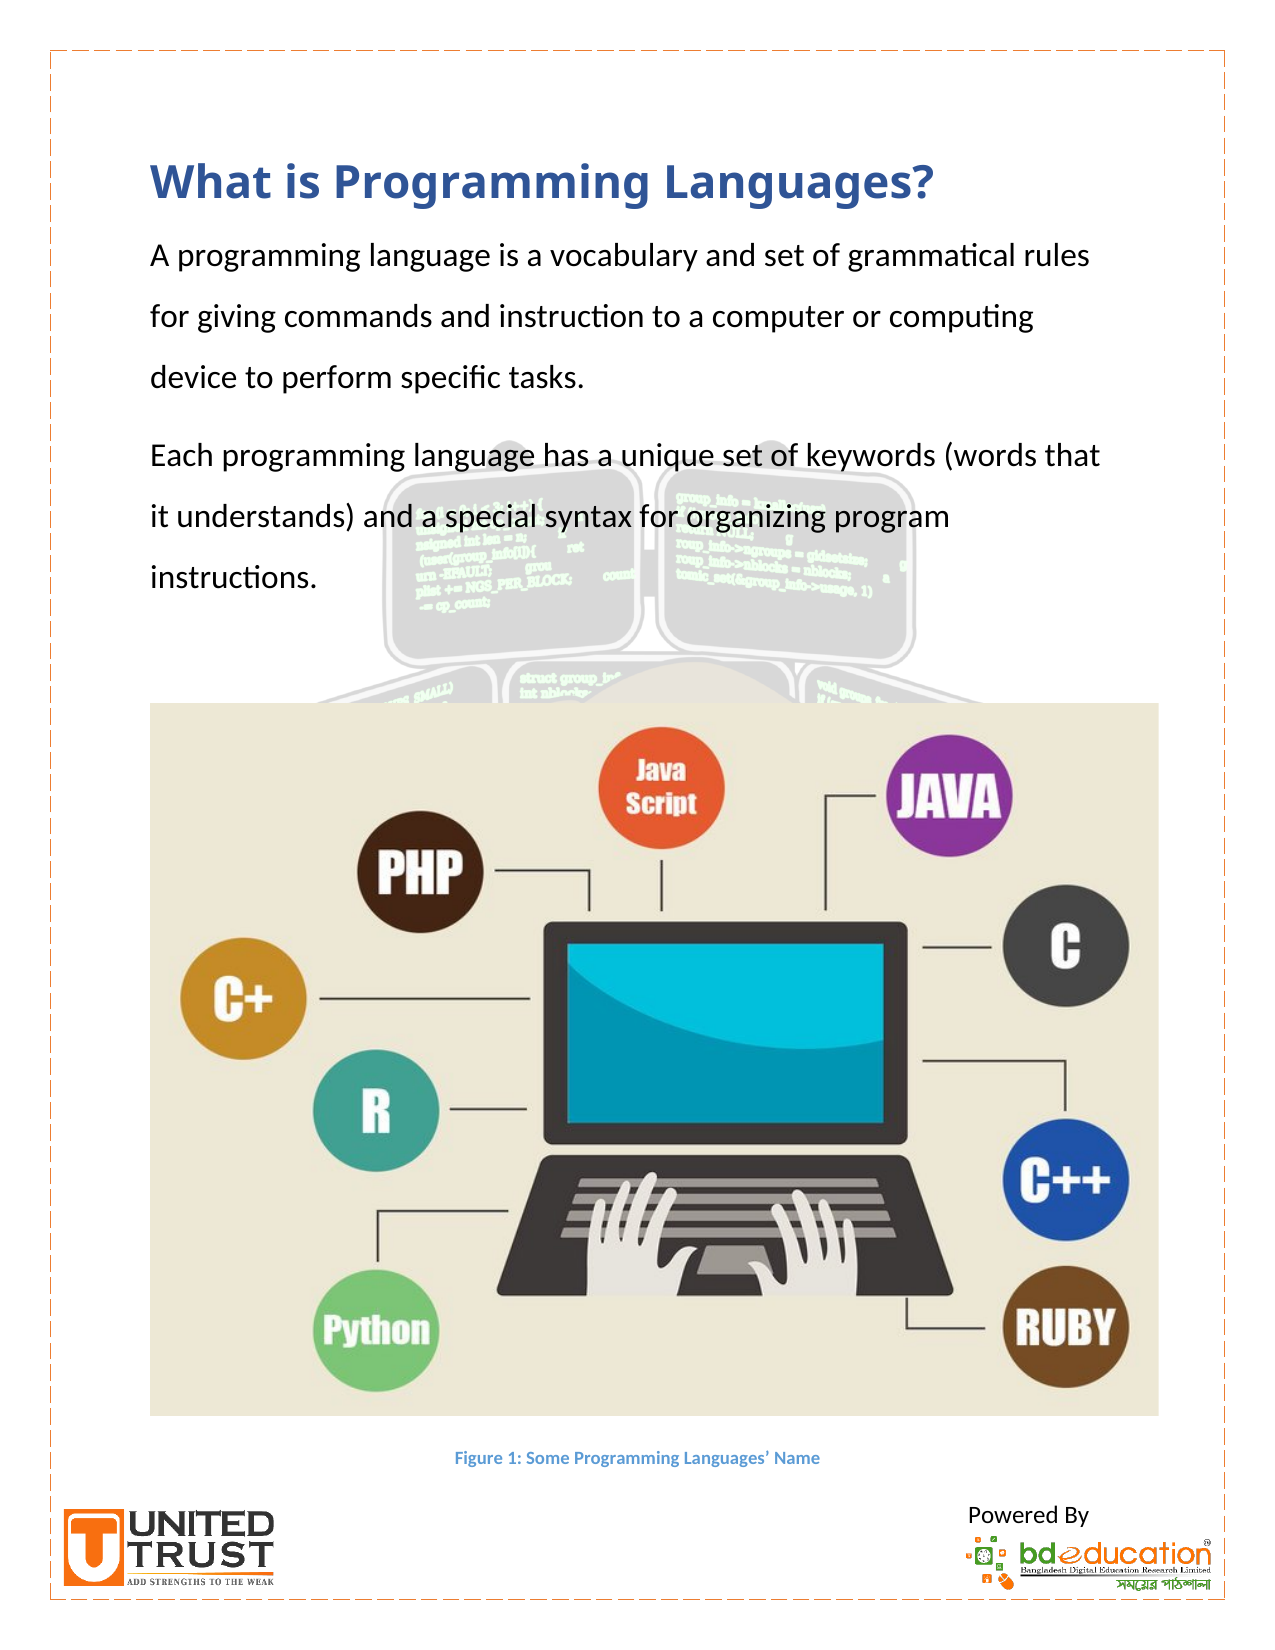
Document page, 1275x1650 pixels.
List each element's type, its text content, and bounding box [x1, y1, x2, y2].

text What is Programming Languages? [150, 150, 1125, 212]
text Each programming language has a unique set of keywords (words that it understands) and a special syntax for organizing program instructions. [150, 434, 1125, 597]
picture [63, 1509, 274, 1586]
picture [966, 1536, 1211, 1591]
text A programming language is a vocabulary and set of grammatical rules for giving commands and instruction to a computer or computing device to perform specific tasks. [150, 234, 1125, 397]
picture [150, 703, 1159, 1416]
